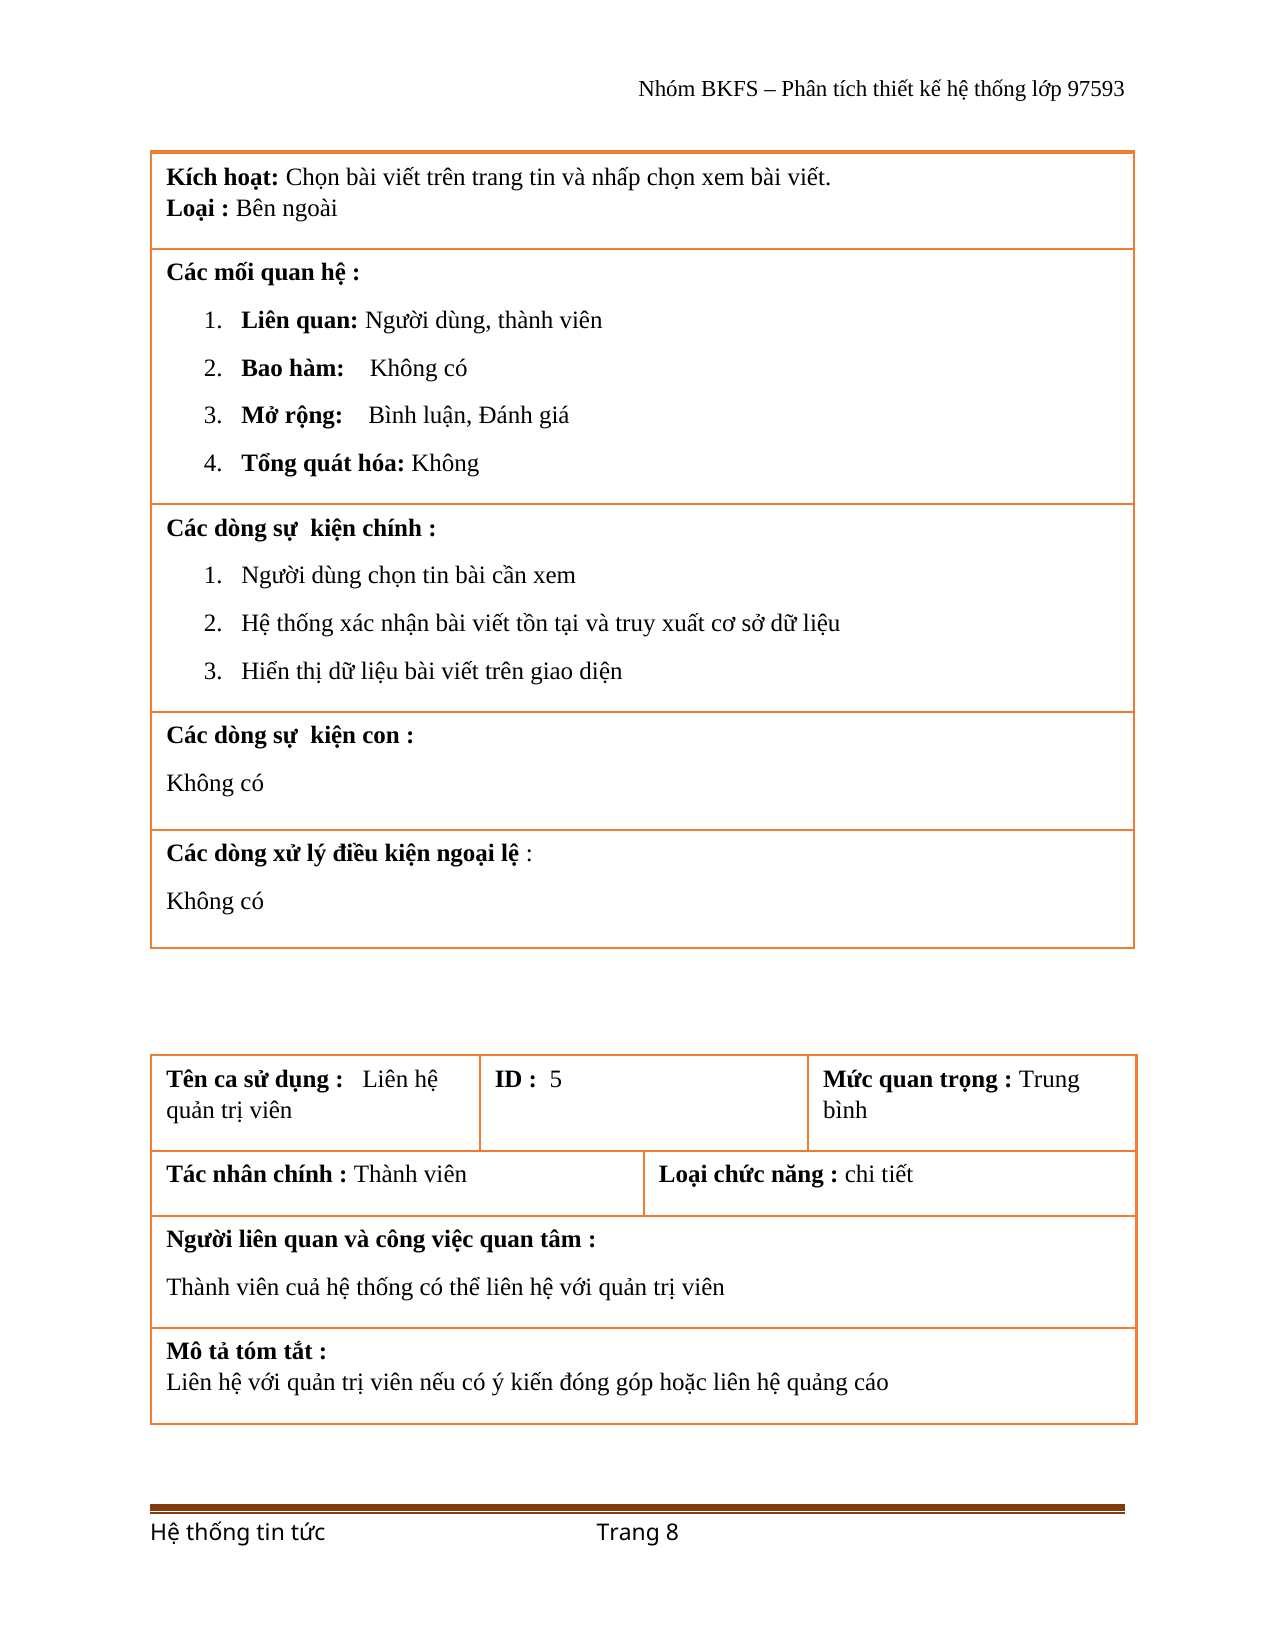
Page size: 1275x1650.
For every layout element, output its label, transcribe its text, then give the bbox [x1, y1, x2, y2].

table_cell Tác nhân chính : Thành viên [152, 1152, 643, 1214]
table_cell Loại chức năng : chi tiết [645, 1152, 1135, 1214]
table_header Tên ca sử dụng : Liên hệ quản trị viên [152, 1056, 479, 1150]
table_cell Người liên quan và công việc quan tâm : Thành viên cuả hệ thống có thể liên hệ với quản trị viên [152, 1217, 1135, 1327]
table_cell Các mối quan hệ : Liên quan: Người dùng, thành viên Bao hàm: Không có Mở rộng: Bình luận, Đánh giá Tổng quát hóa: Không [152, 250, 1133, 503]
table_cell Các dòng sự kiện con : Không có [152, 713, 1133, 829]
table_header Mức quan trọng : Trung bình [809, 1056, 1135, 1150]
table_cell Mô tả tóm tắt : Liên hệ với quản trị viên nếu có ý kiến đóng góp hoặc liên hệ quảng cáo [152, 1329, 1135, 1422]
table_cell Các dòng xử lý điều kiện ngoại lệ : Không có [152, 831, 1133, 947]
table_cell Kích hoạt: Chọn bài viết trên trang tin và nhấp chọn xem bài viết. Loại : Bên ngoài [152, 154, 1133, 248]
table_header ID : 5 [481, 1056, 807, 1150]
table_cell Các dòng sự kiện chính : Người dùng chọn tin bài cần xem Hệ thống xác nhận bài viết tồn tại và truy xuất cơ sở dữ liệu Hiển thị dữ liệu bài viết trên giao diện [152, 505, 1133, 711]
